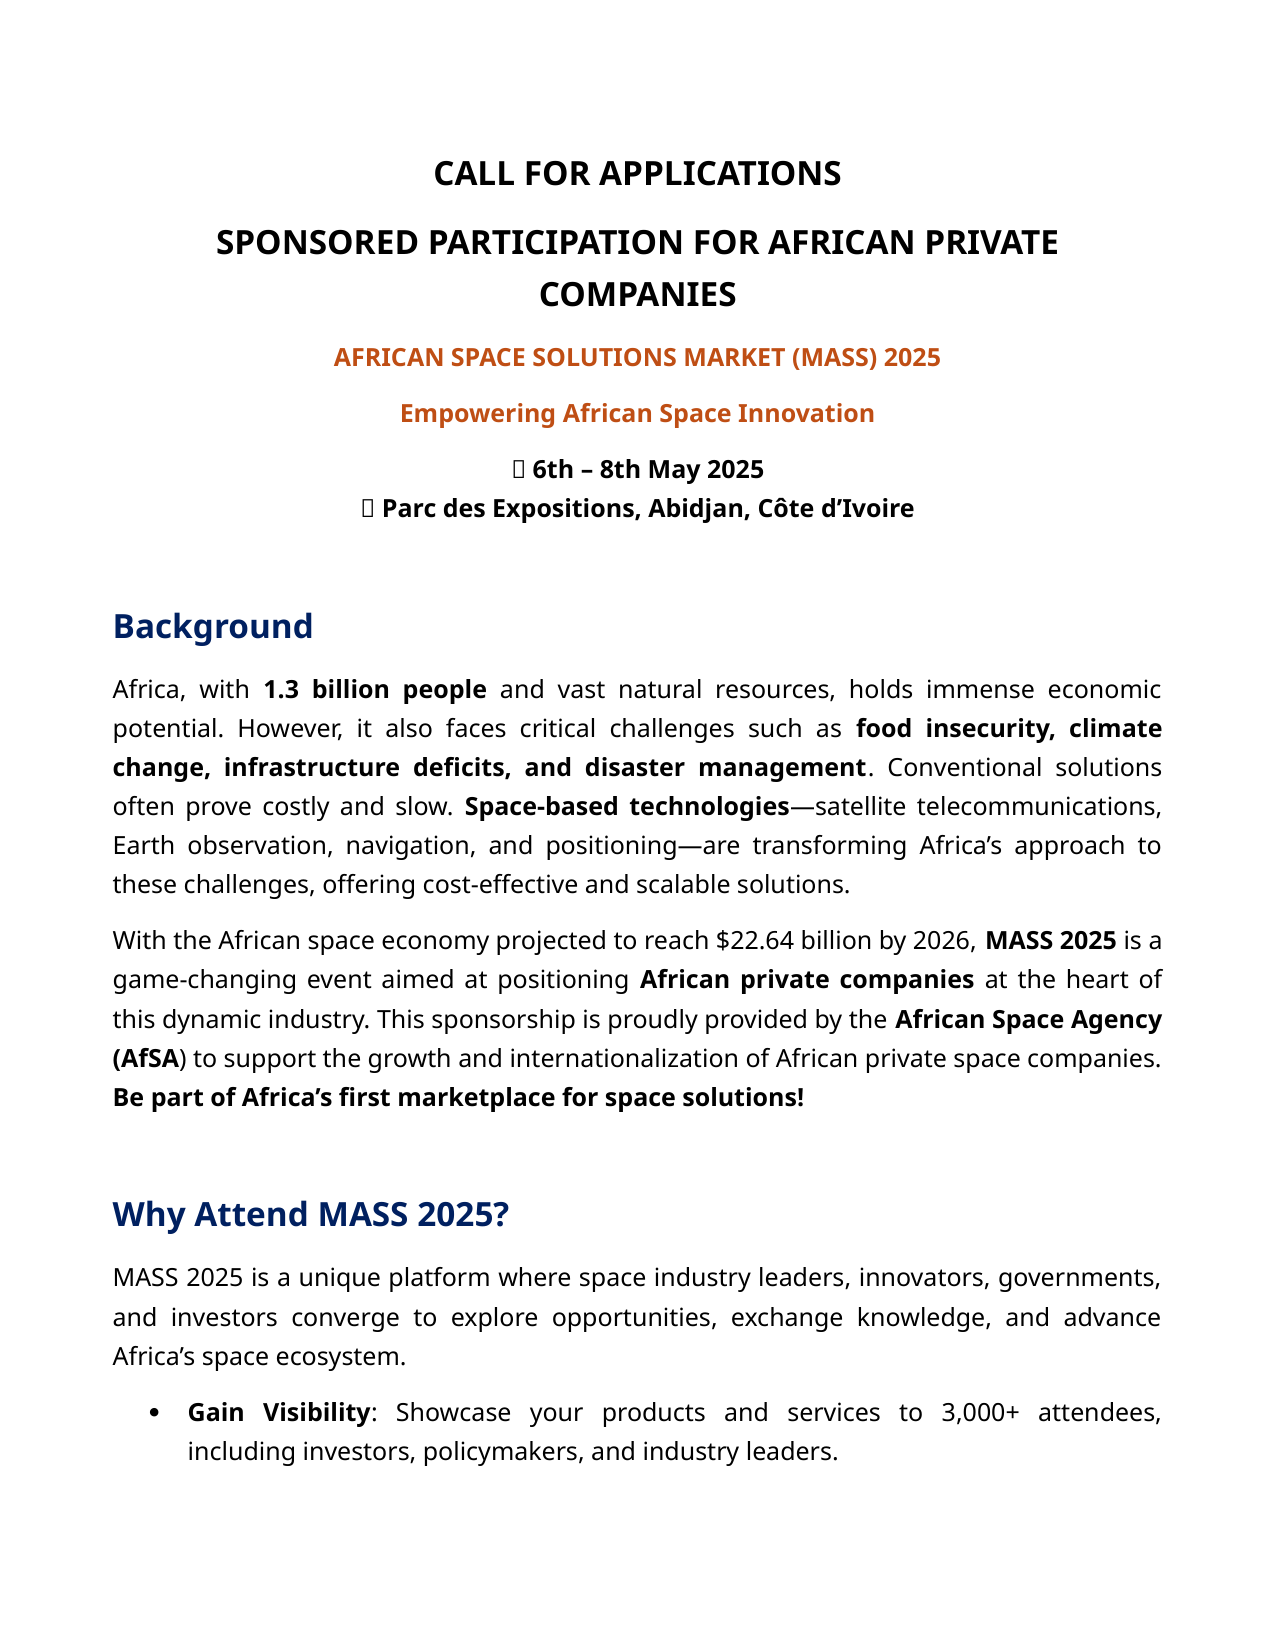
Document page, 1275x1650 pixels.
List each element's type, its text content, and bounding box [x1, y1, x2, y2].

text Background [112, 602, 1162, 648]
text SPONSORED PARTICIPATION FOR AFRICAN PRIVATE COMPANIES [112, 219, 1162, 316]
text MASS 2025 is a unique platform where space industry leaders, innovators, governments, and investors converge to explore opportunities, exchange knowledge, and advance Africa’s space ecosystem. [112, 1260, 1162, 1372]
text Empowering African Space Innovation [112, 396, 1162, 430]
text 📅 6th – 8th May 2025 📍 Parc des Expositions, Abidjan, Côte d’Ivoire [112, 452, 1162, 525]
text CALL FOR APPLICATIONS [112, 150, 1162, 195]
text Why Attend MASS 2025? [112, 1191, 1162, 1237]
text Africa, with 1.3 billion people and vast natural resources, holds immense economic potential. However, it also faces critical challenges such as food insecurity, climate change, infrastructure deficits, and disaster management. Conventional solutions often prove costly and slow. Space-based technologies—satellite telecommunications, Earth observation, navigation, and positioning—are transforming Africa’s approach to these challenges, offering cost-effective and scalable solutions. [112, 671, 1162, 901]
list Gain Visibility: Showcase your products and services to 3,000+ attendees, including investors, policymakers, and industry leaders. [150, 1394, 1162, 1467]
text With the African space economy projected to reach $22.64 billion by 2026, MASS 2025 is a game-changing event aimed at positioning African private companies at the heart of this dynamic industry. This sponsorship is proudly provided by the African Space Agency (AfSA) to support the growth and internationalization of African private space companies. Be part of Africa’s first marketplace for space solutions! [112, 923, 1162, 1114]
text AFRICAN SPACE SOLUTIONS MARKET (MASS) 2025 [112, 340, 1162, 374]
